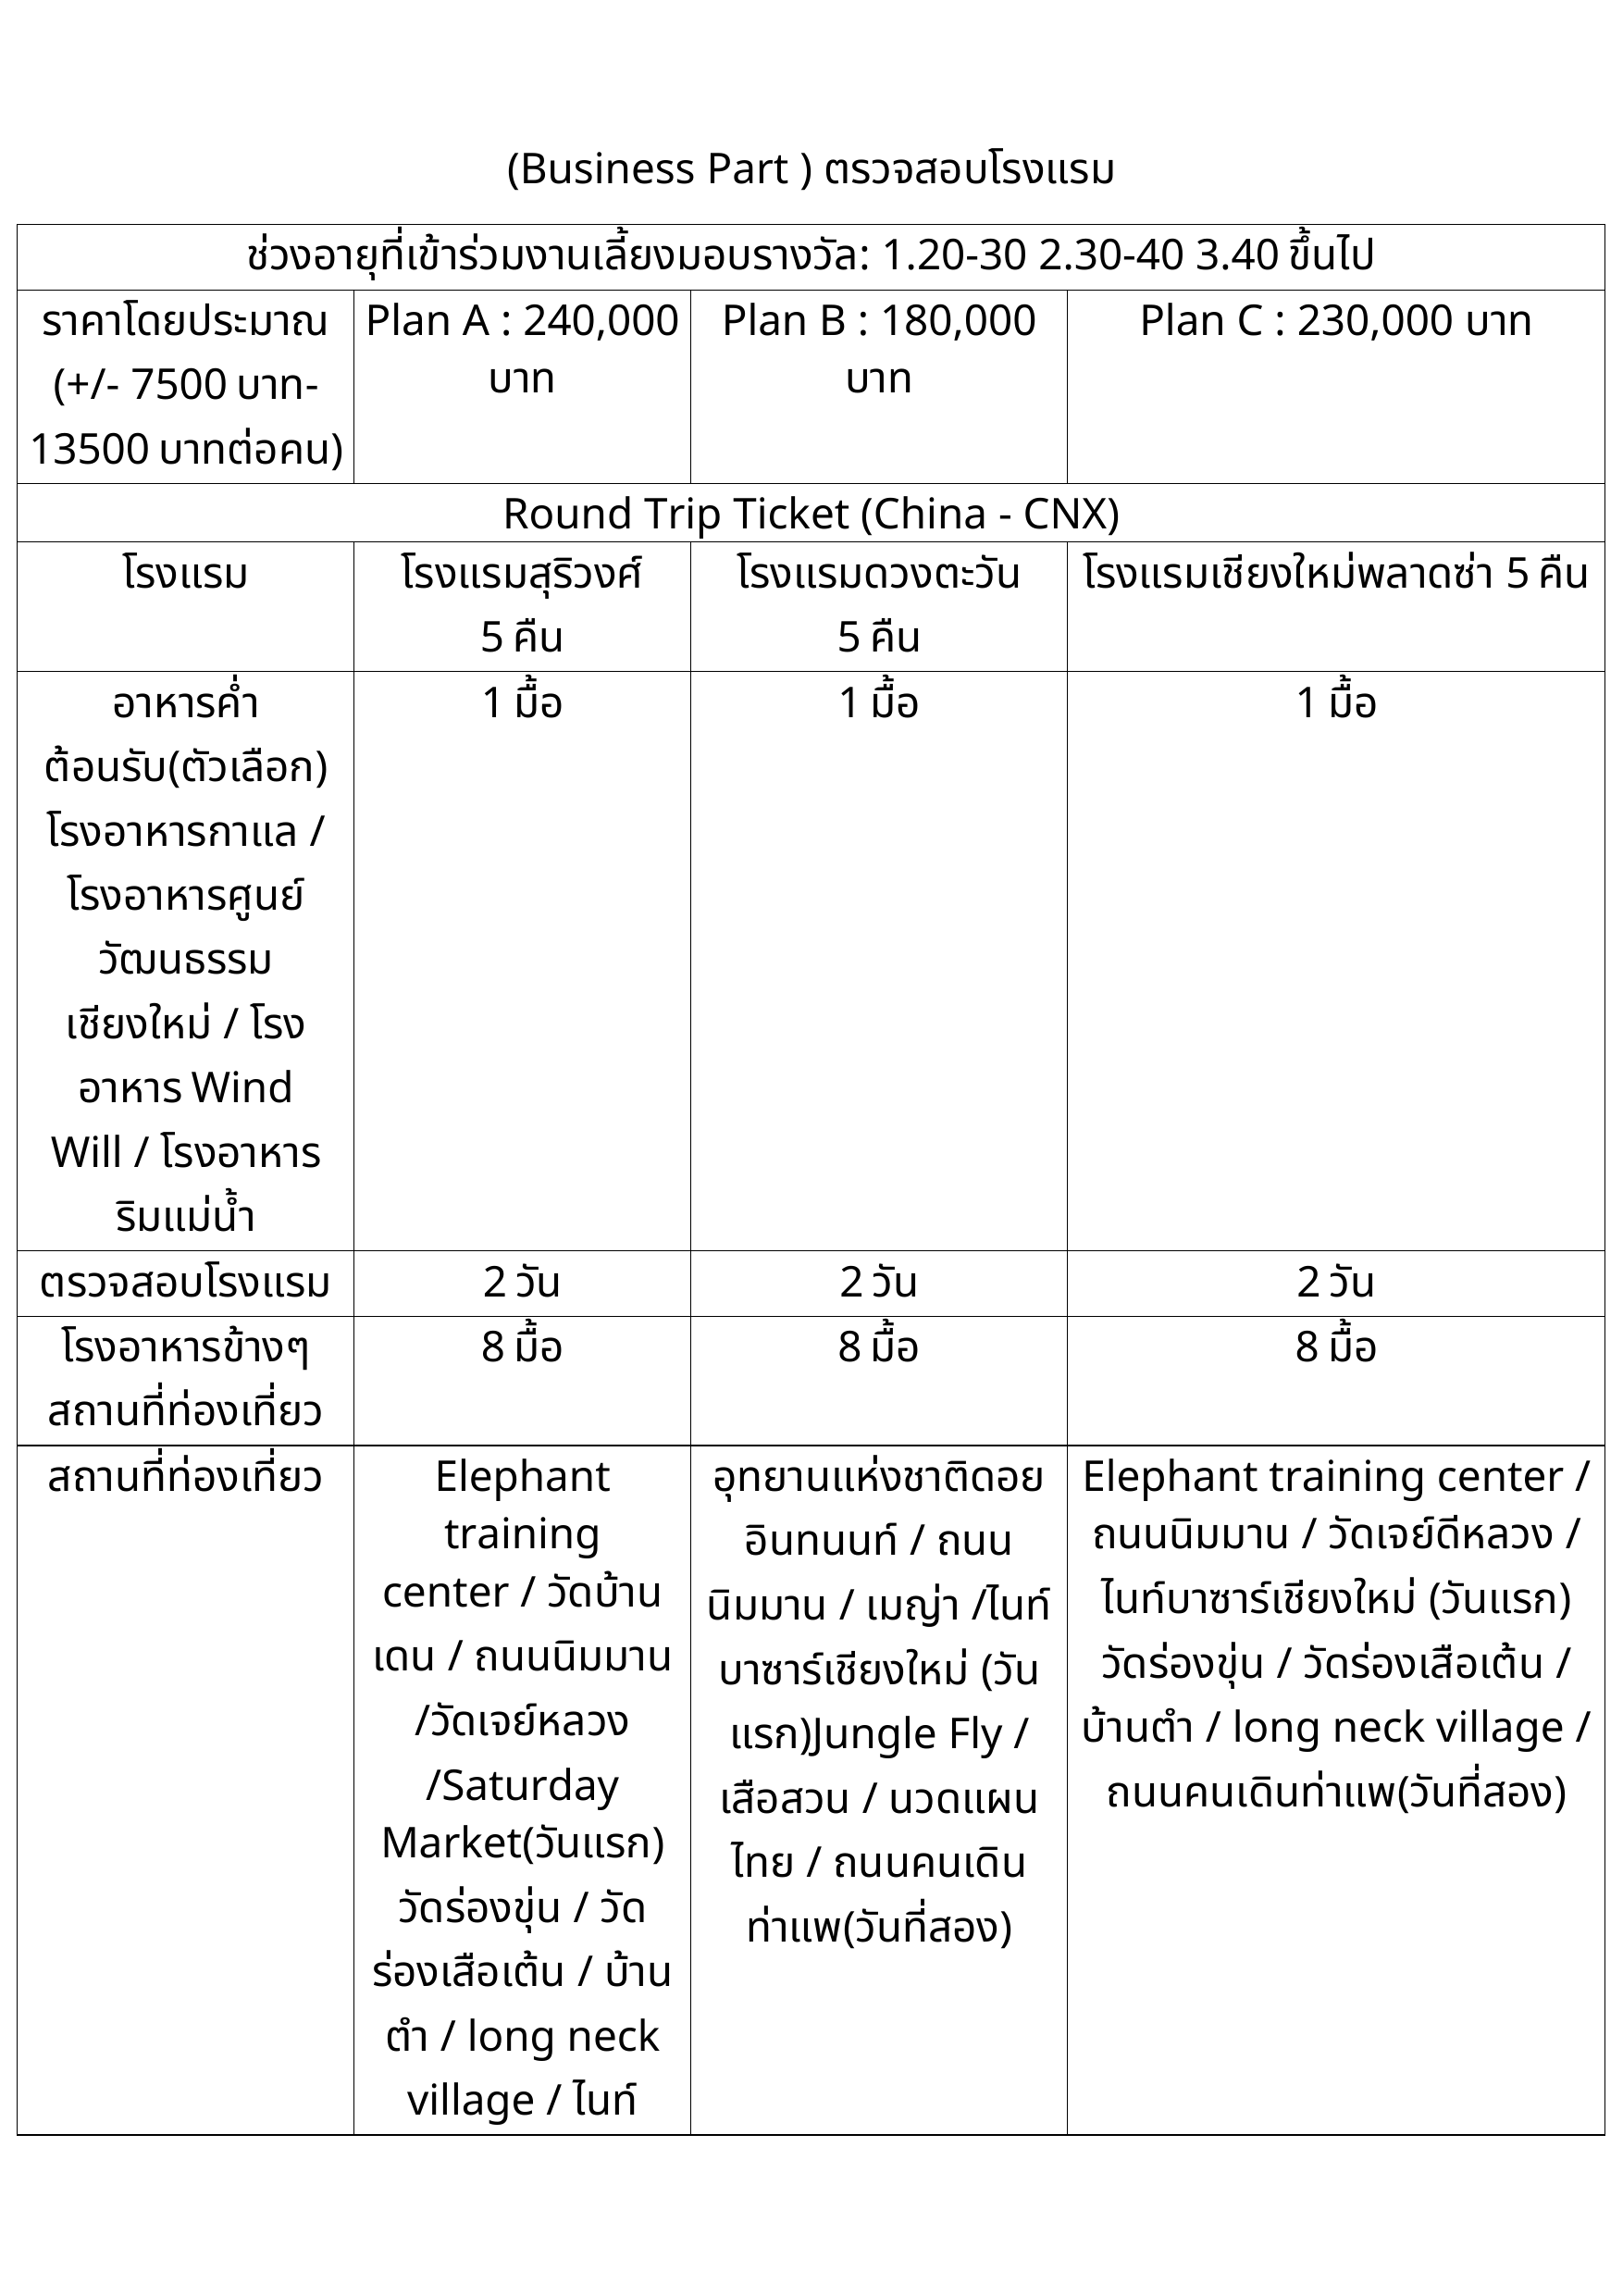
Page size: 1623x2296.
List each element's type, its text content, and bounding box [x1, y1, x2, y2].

table_cell ตรวจสอบโรงแรม [18, 1251, 353, 1316]
table_cell 8มื้อ [1068, 1317, 1604, 1445]
table_cell 8มื้อ [354, 1317, 690, 1445]
table_cell โรงอาหารข้างๆสถานที่ท่องเที่ยว [18, 1317, 353, 1445]
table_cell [1068, 1446, 1604, 2134]
table_cell 1มื้อ [354, 672, 690, 1250]
table_cell โรงแรมเชียงใหม่พลาดซ่า 5คืน [1068, 542, 1604, 671]
table_cell 2วัน [691, 1251, 1067, 1316]
table_header ช่วงอายุที่เข้าร่วมงานเลี้ยงมอบรางวัล: 1.20-30 2.30-40 3.40ขึ้นไป [18, 225, 1604, 289]
table_cell Plan B : 180,000 บาท [691, 291, 1067, 483]
table_cell 1มื้อ [691, 672, 1067, 1250]
table_cell ราคาโดยประมาณ (+/- 7500บาท-13500บาทต่อคน) [18, 291, 353, 483]
table_cell โรงแรมดวงตะวัน 5คืน [691, 542, 1067, 671]
table_cell 1มื้อ [1068, 672, 1604, 1250]
table_cell 2วัน [1068, 1251, 1604, 1316]
table_cell อาหารค่ำต้อนรับ(ตัวเลือก) โรงอาหารกาแล / โรงอาหารศูนย์วัฒนธรรมเชียงใหม่ / โรงอาหารWind Will / โรงอาหารริมแม่น้ำ [18, 672, 353, 1250]
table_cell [354, 1446, 690, 2134]
text (Business Part ) ตรวจสอบโรงแรม [139, 139, 1484, 203]
table_cell สถานที่ท่องเที่ยว [18, 1446, 353, 2134]
table_cell โรงแรมสุริวงศ์ 5คืน [354, 542, 690, 671]
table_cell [691, 1446, 1067, 2134]
table_cell Plan A : 240,000 บาท [354, 291, 690, 483]
table_cell โรงแรม [18, 542, 353, 671]
table_cell 2วัน [354, 1251, 690, 1316]
table_cell 8มื้อ [691, 1317, 1067, 1445]
table_cell Round Trip Ticket (China - CNX) [18, 484, 1604, 541]
table_cell Plan C : 230,000 บาท [1068, 291, 1604, 483]
